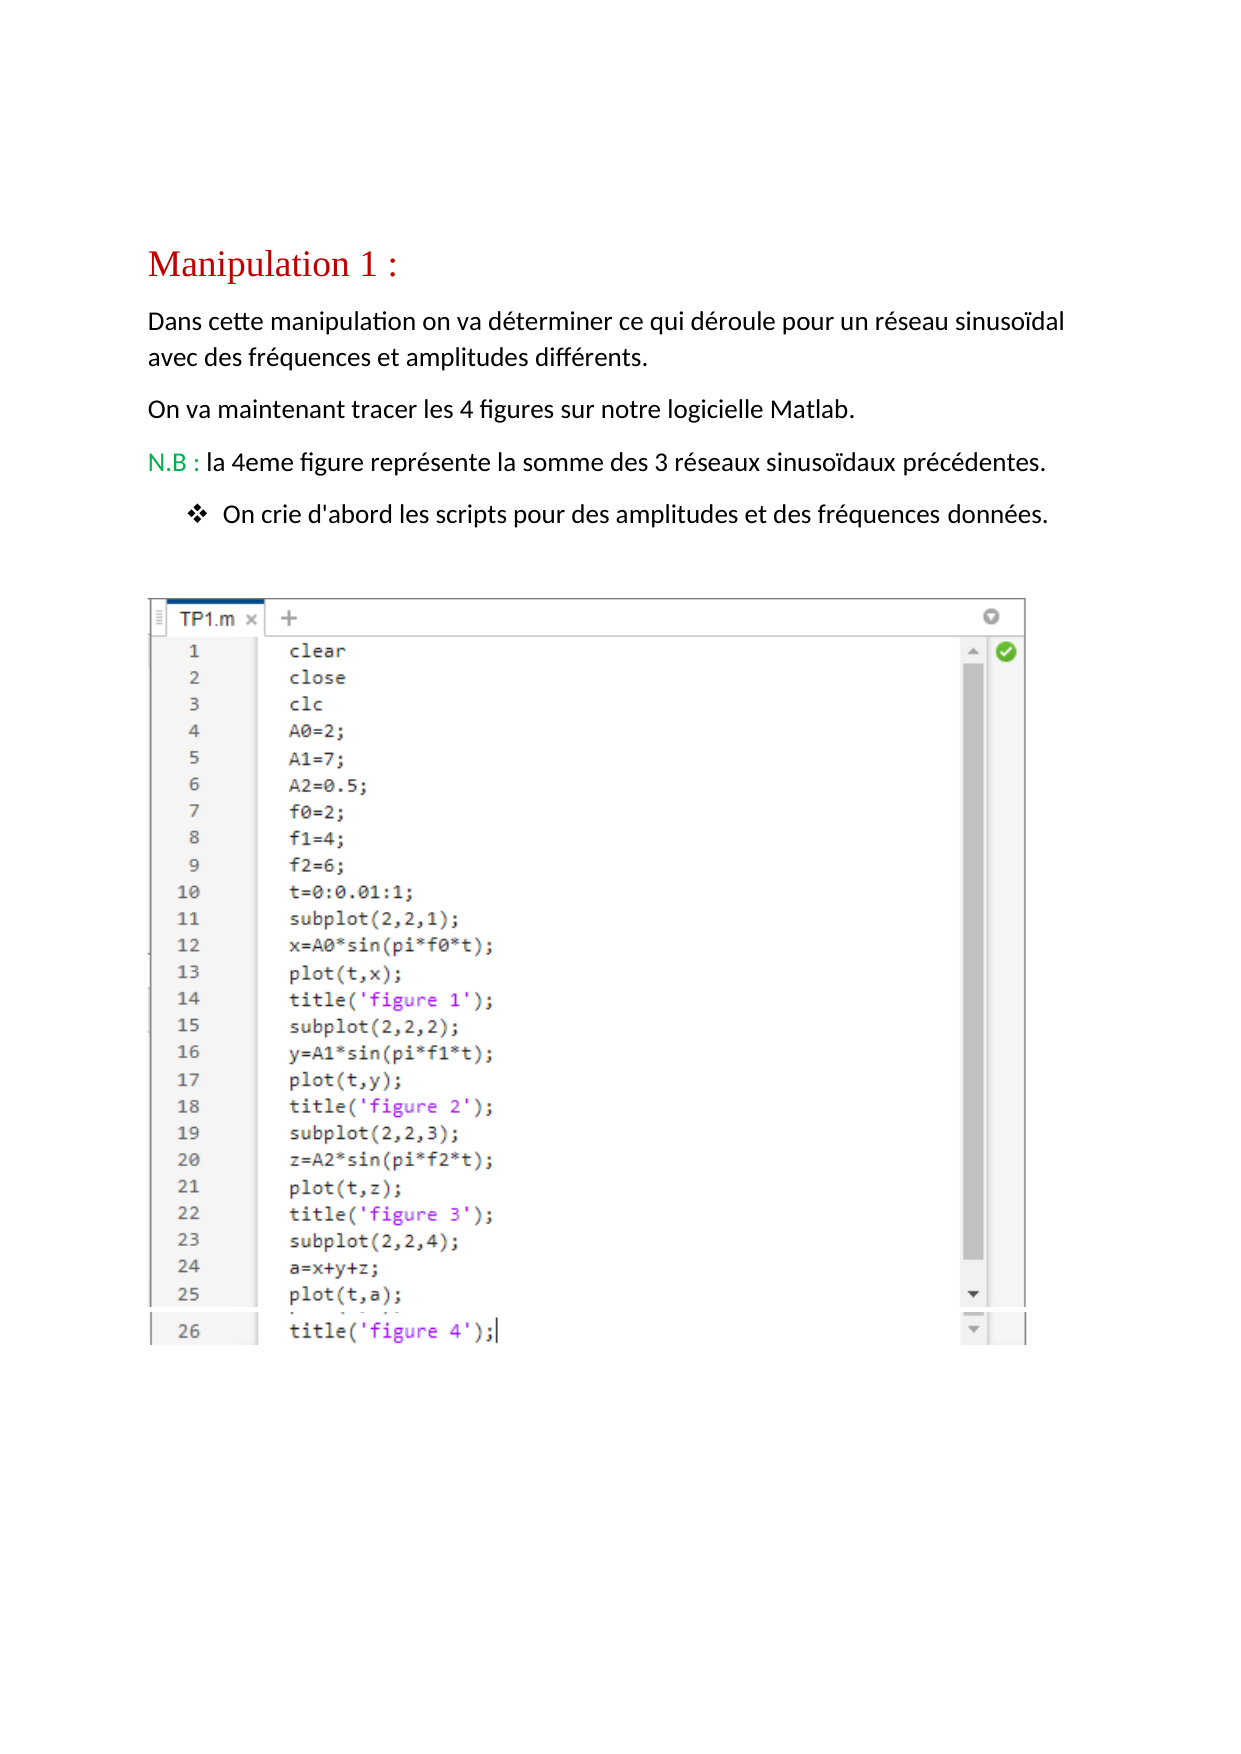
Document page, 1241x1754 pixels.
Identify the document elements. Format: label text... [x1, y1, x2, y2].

text N.B : la 4eme figure représente la somme des 3 réseaux sinusoïdaux précédentes. [148, 445, 1093, 478]
text Dans cette manipulation on va déterminer ce qui déroule pour un réseau sinusoïdal avec des fréquences et amplitudes différents. [148, 304, 1093, 373]
text On va maintenant tracer les 4 figures sur notre logicielle Matlab. [148, 392, 1093, 426]
picture [149, 1312, 1028, 1345]
text Manipulation 1 : [148, 241, 1093, 284]
list On crie d'abord les scripts pour des amplitudes et des fréquences données. [185, 497, 1093, 530]
picture [147, 598, 1026, 1307]
